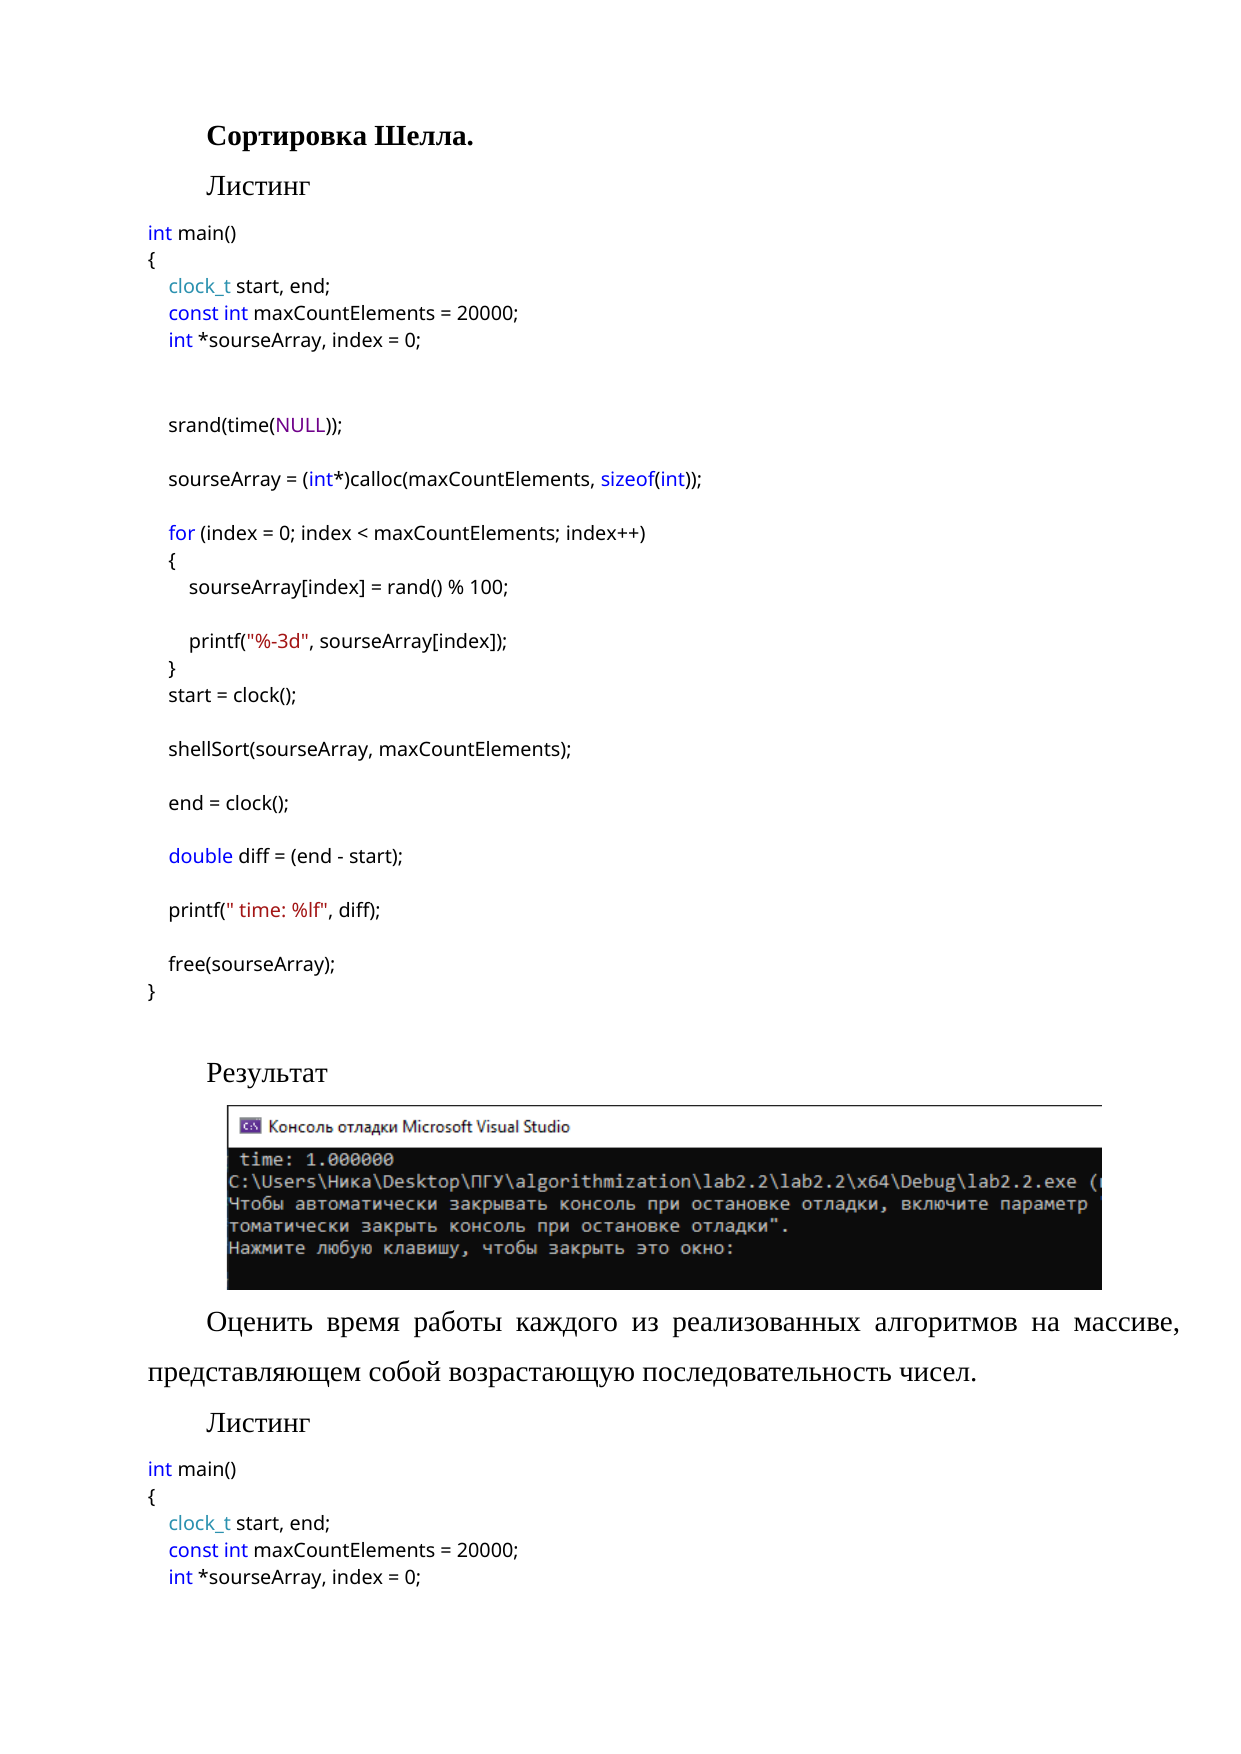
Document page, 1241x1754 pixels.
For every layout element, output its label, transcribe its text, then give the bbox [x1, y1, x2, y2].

text sourseArray[index] = rand() % 100; [148, 573, 1181, 600]
text printf("%-3d", sourseArray[index]); [148, 627, 1181, 654]
text int main() [148, 1455, 1181, 1482]
text printf(" time: %lf", diff); [148, 897, 1181, 924]
text clock_t start, end; [148, 1509, 1181, 1536]
text start = clock(); [148, 681, 1181, 708]
text srand(time(NULL)); [148, 411, 1181, 438]
text { [148, 246, 1181, 273]
text int *sourseArray, index = 0; [148, 1563, 1181, 1590]
text free(sourseArray); [148, 951, 1181, 978]
text double diff = (end - start); [148, 843, 1181, 870]
text const int maxCountElements = 20000; [148, 1536, 1181, 1563]
text { [148, 1482, 1181, 1509]
text Листинг [148, 1405, 1181, 1438]
text sourseArray = (int*)calloc(maxCountElements, sizeof(int)); [148, 465, 1181, 492]
text clock_t start, end; [148, 273, 1181, 300]
text Сортировка Шелла. [148, 118, 1181, 152]
text int main() [148, 219, 1181, 246]
text const int maxCountElements = 20000; [148, 300, 1181, 327]
text } [148, 654, 1181, 681]
text int *sourseArray, index = 0; [148, 327, 1181, 354]
text for (index = 0; index < maxCountElements; index++) [148, 519, 1181, 546]
text Листинг [148, 168, 1181, 202]
text end = clock(); [148, 789, 1181, 816]
text Результат [148, 1055, 1181, 1088]
text { [148, 546, 1181, 573]
text } [148, 978, 1181, 1005]
text shellSort(sourseArray, maxCountElements); [148, 735, 1181, 762]
text Оценить время работы каждого из реализованных алгоритмов на массиве, представляющем собой возрастающую последовательность чисел. [148, 1304, 1181, 1388]
picture [226, 1105, 1102, 1290]
